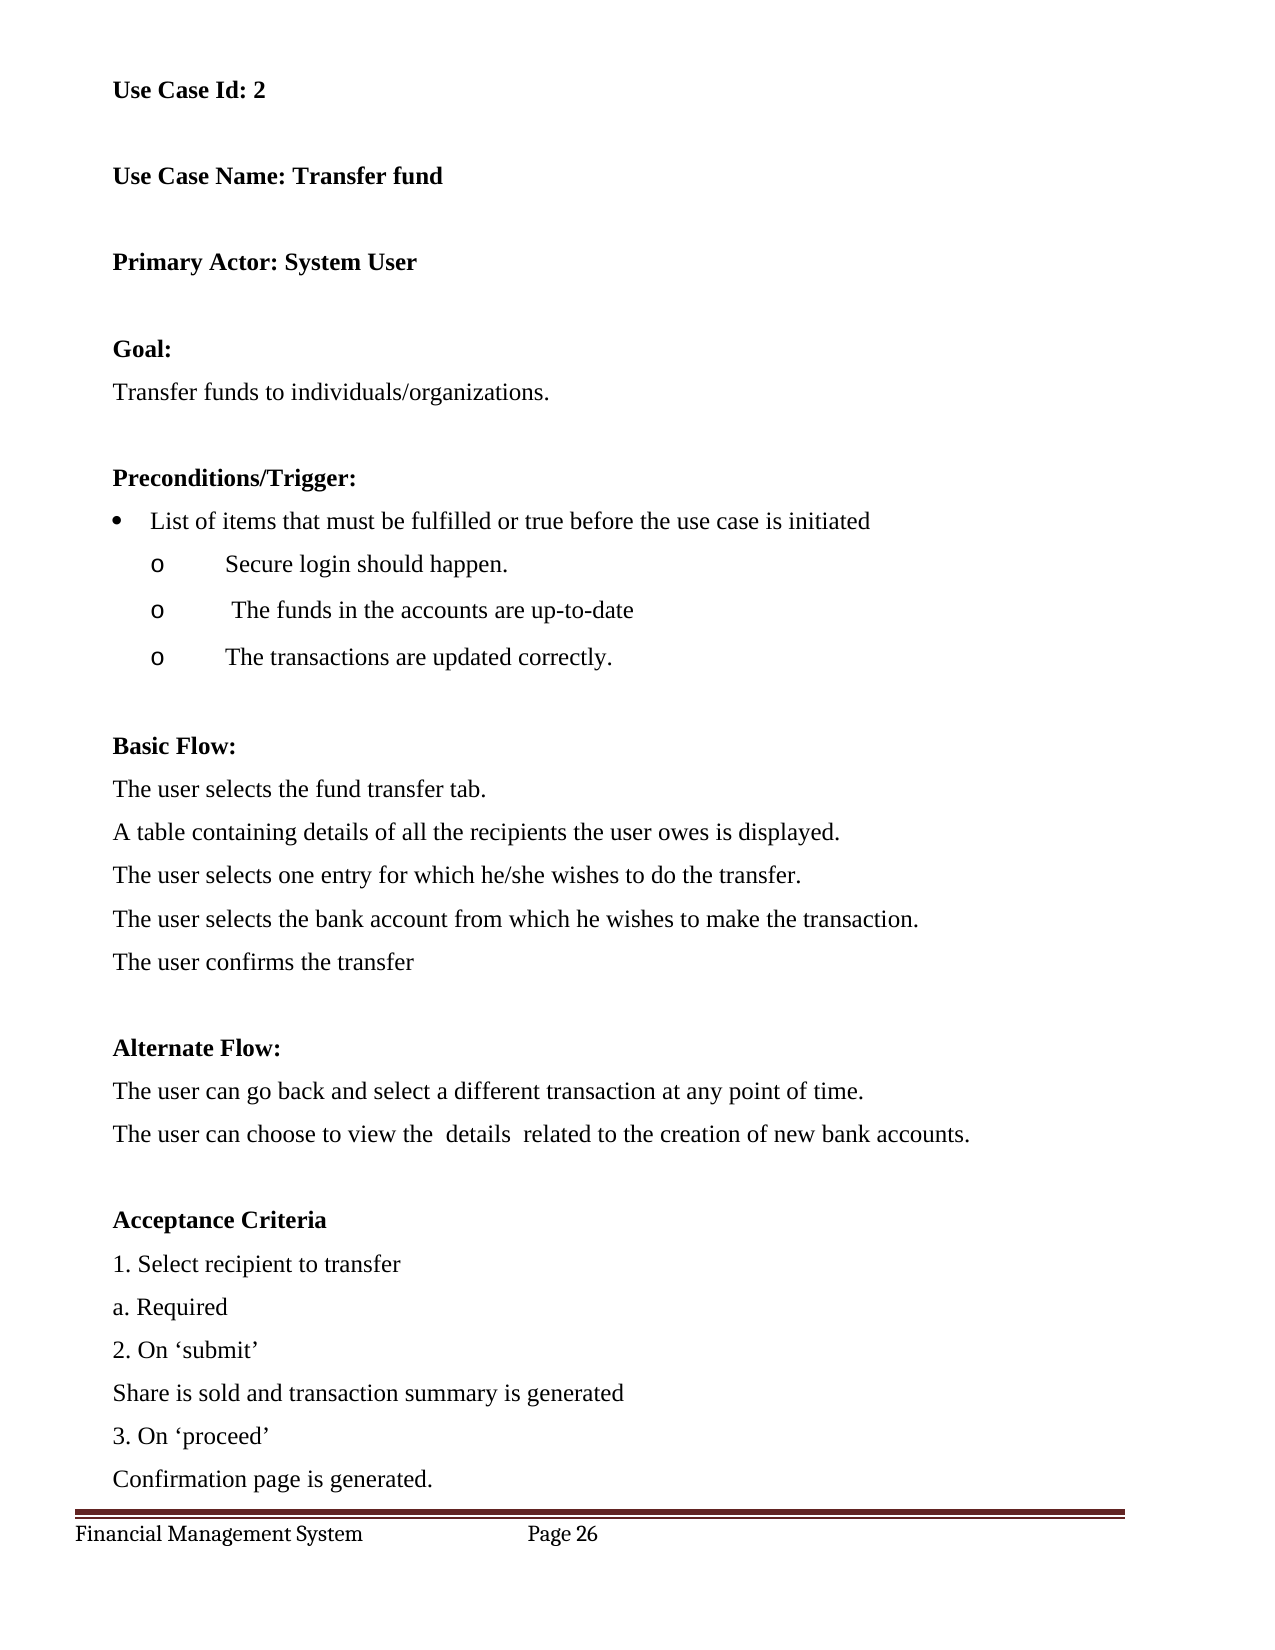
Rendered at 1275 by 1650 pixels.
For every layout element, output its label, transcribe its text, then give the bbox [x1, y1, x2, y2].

list A table containing details of all the recipients the user owes is displayed. [112, 817, 1125, 846]
list Primary Actor: System User [112, 247, 1125, 276]
list The user can choose to view the details related to the creation of new bank accounts. [112, 1119, 1125, 1148]
list Transfer funds to individuals/organizations. [112, 377, 1125, 406]
list The user confirms the transfer [112, 947, 1125, 976]
list Goal: [112, 334, 1125, 362]
list The user selects one entry for which he/she wishes to do the transfer. [112, 861, 1125, 889]
list The user selects the bank account from which he wishes to make the transaction. [112, 904, 1125, 932]
list 1. Select recipient to transfer [112, 1249, 1125, 1277]
list Preconditions/Trigger: [112, 463, 1125, 492]
list The transactions are updated correctly. [112, 642, 1125, 673]
list List of items that must be fulfilled or true before the use case is initiated [112, 506, 1125, 535]
list Use Case Id: 2 [112, 75, 1125, 104]
list Alternate Flow: [112, 1033, 1125, 1062]
list Secure login should happen. [112, 549, 1125, 580]
list 2. On ‘submit’ [112, 1335, 1125, 1364]
list The user selects the fund transfer tab. [112, 774, 1125, 803]
list a. Required [112, 1292, 1125, 1321]
list 3. On ‘proceed’ [112, 1421, 1125, 1450]
list Share is sold and transaction summary is generated [112, 1378, 1125, 1407]
list Use Case Name: Transfer fund [112, 161, 1125, 190]
list The user can go back and select a different transaction at any point of time. [112, 1076, 1125, 1105]
list The funds in the accounts are up-to-date [112, 596, 1125, 626]
list Acceptance Criteria [112, 1206, 1125, 1234]
list Confirmation page is generated. [112, 1464, 1125, 1493]
list Basic Flow: [112, 731, 1125, 760]
